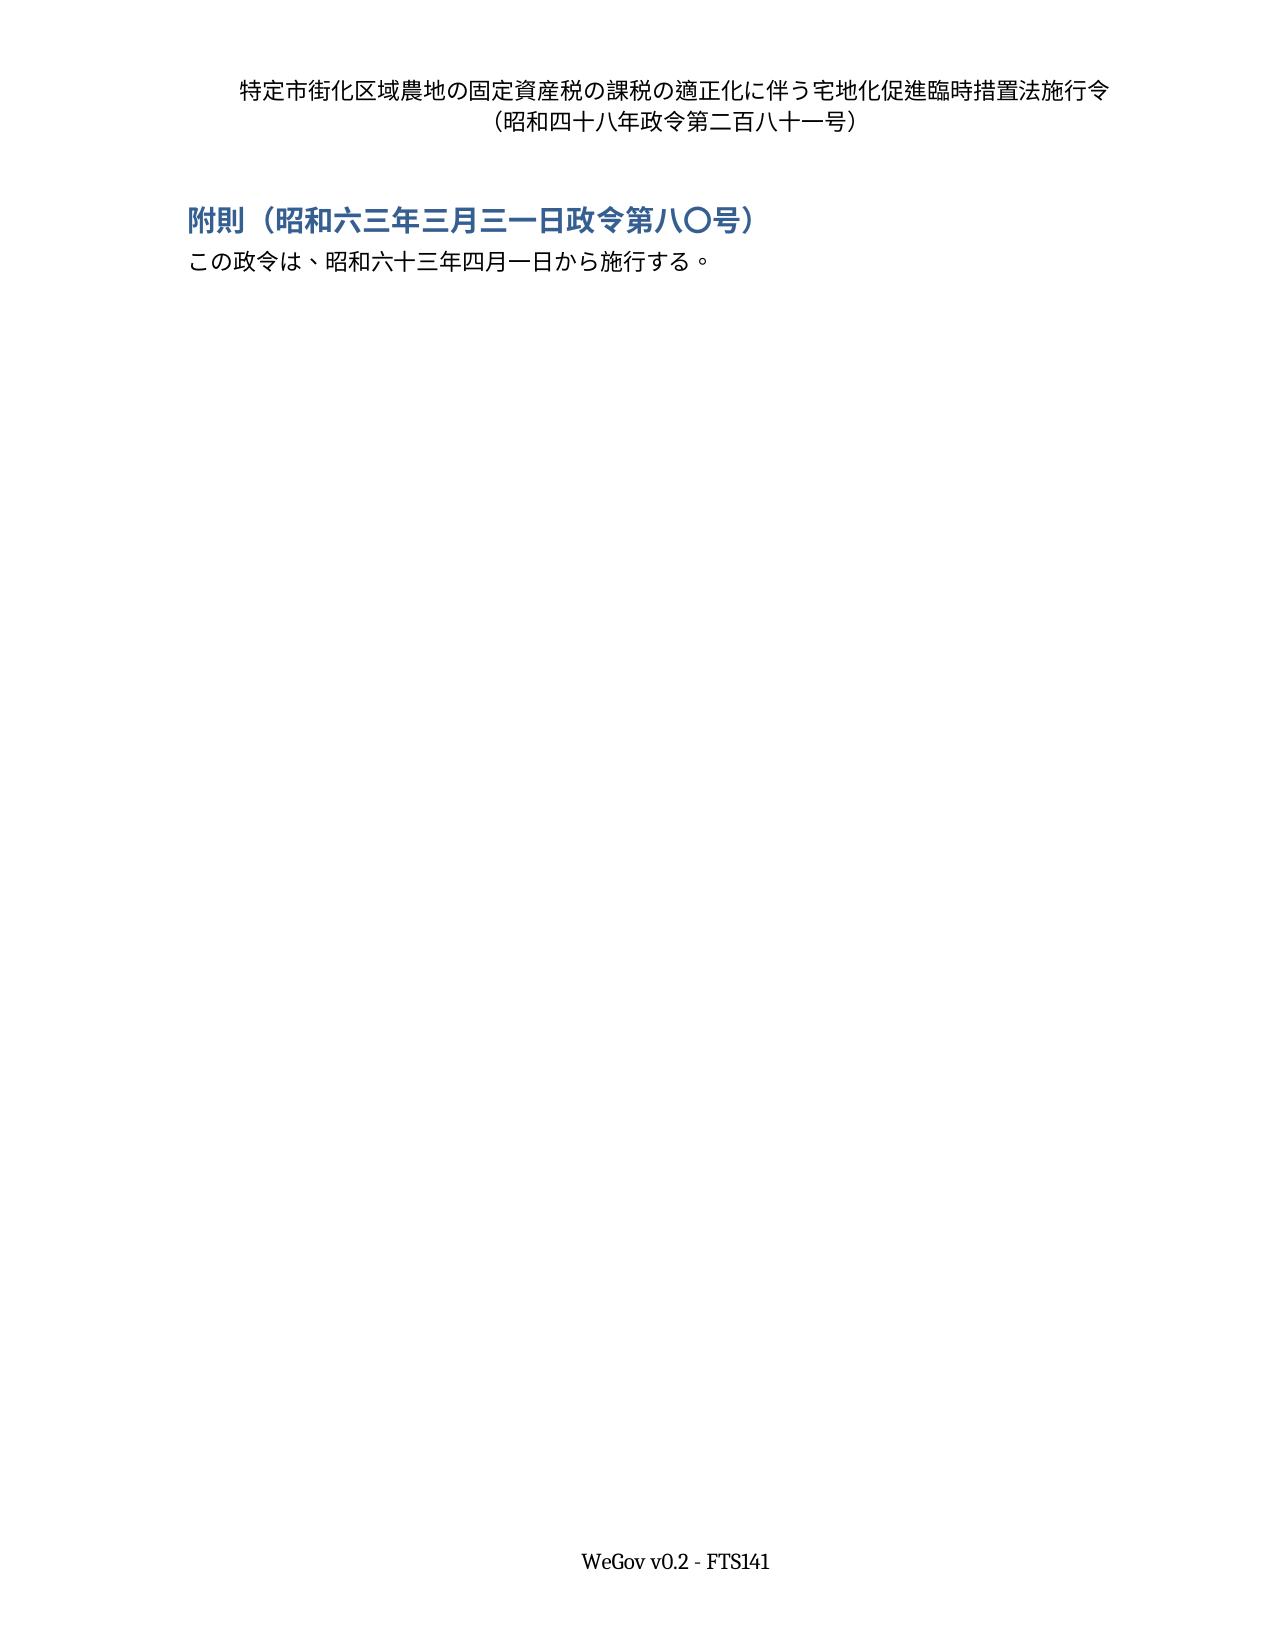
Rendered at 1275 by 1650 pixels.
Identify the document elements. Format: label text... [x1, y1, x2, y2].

text この政令は、昭和六十三年四月一日から施行する。 [187, 246, 1087, 277]
subtitle 附則（昭和六三年三月三一日政令第八〇号） [187, 200, 1087, 240]
